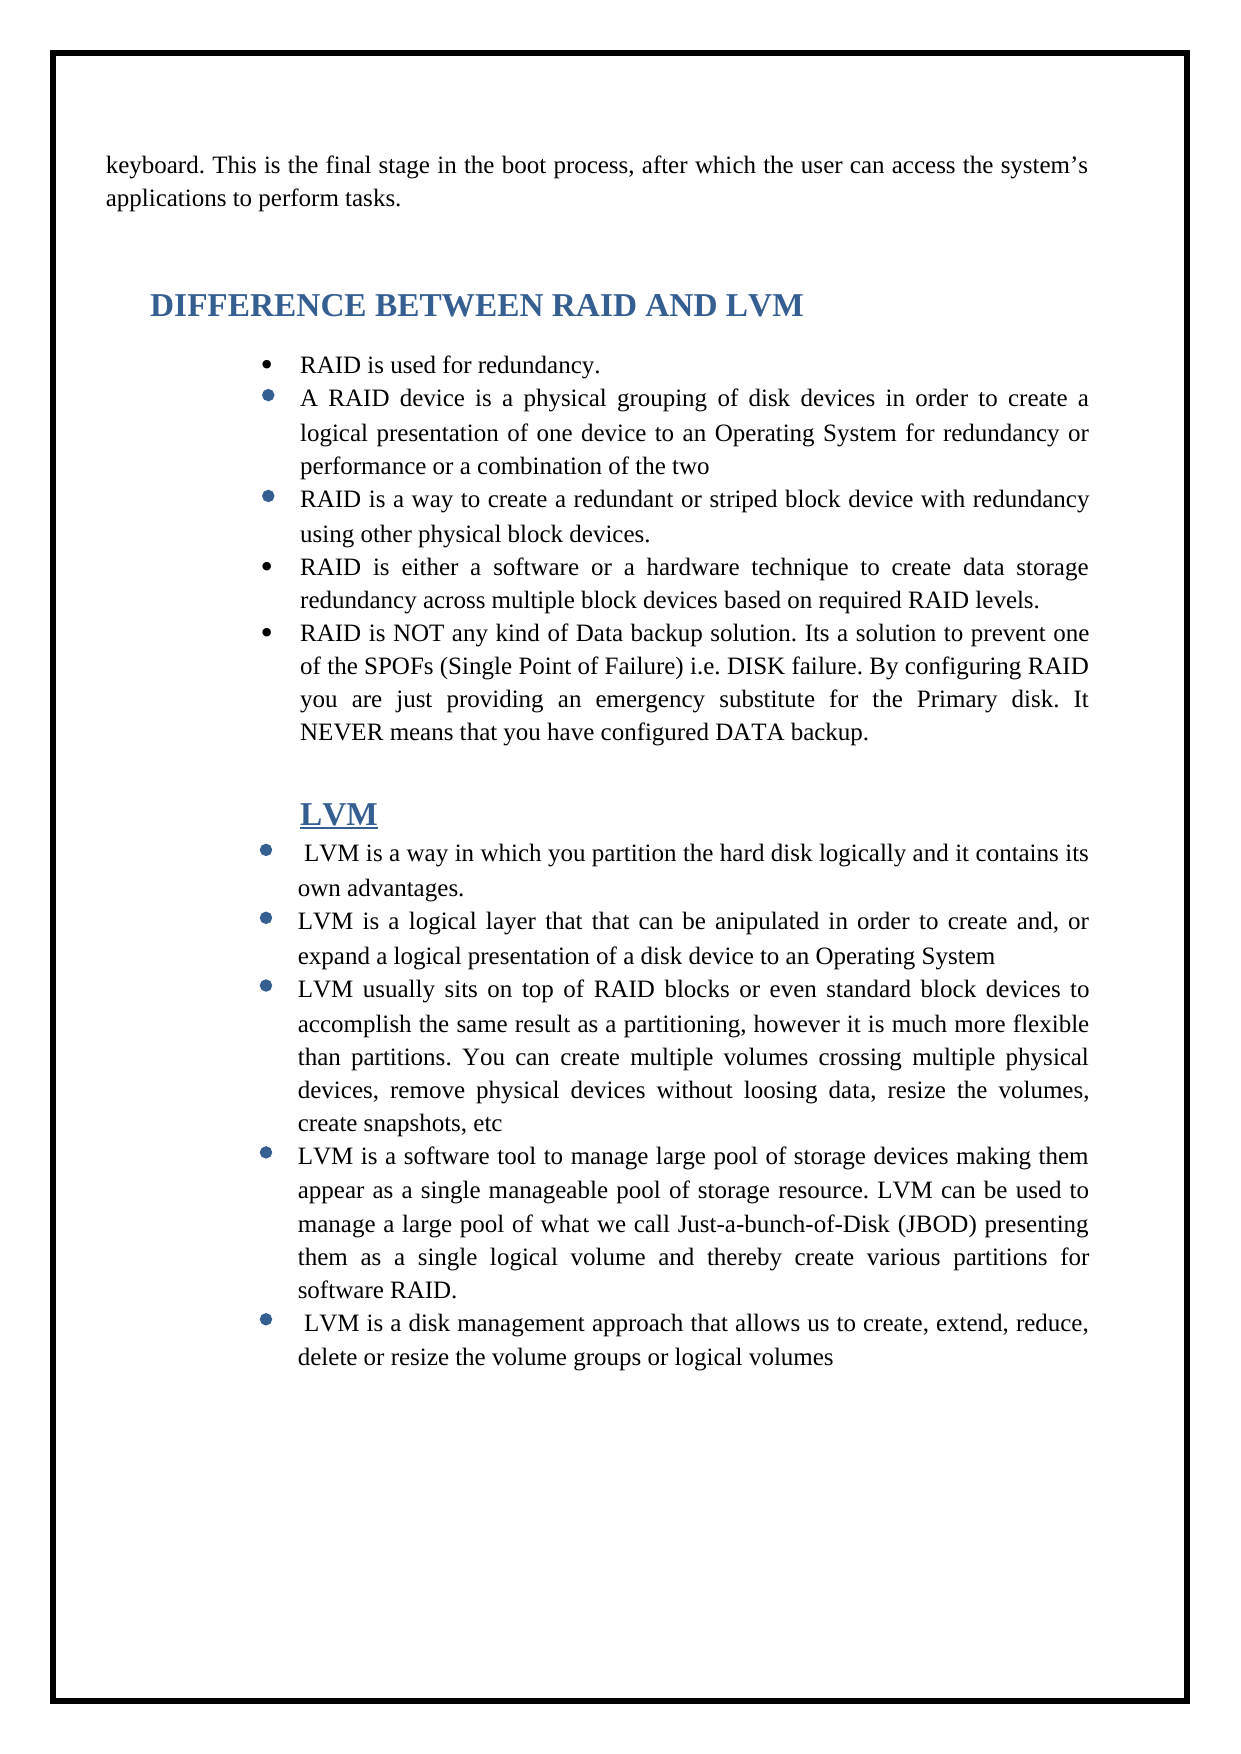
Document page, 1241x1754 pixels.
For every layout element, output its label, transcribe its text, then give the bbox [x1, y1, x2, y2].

list LVM is a software tool to manage large pool of storage devices making them appear as a single manageable pool of storage resource. LVM can be used to manage a large pool of what we call Just-a-bunch-of-Disk (JBOD) presenting them as a single logical volume and thereby create various partitions for software RAID. [260, 1141, 1090, 1303]
list RAID is NOT any kind of Data backup solution. Its a solution to prevent one of the SPOFs (Single Point of Failure) i.e. DISK failure. By configuring RAID you are just providing an emergency substitute for the Primary disk. It NEVER means that you have configured DATA backup. [262, 618, 1090, 746]
list LVM is a way in which you partition the hard disk logically and it contains its own advantages. [260, 838, 1090, 902]
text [106, 150, 1090, 212]
list LVM usually sits on top of RAID blocks or even standard block devices to accomplish the same result as a partitioning, however it is much more flexible than partitions. You can create multiple volumes crossing multiple physical devices, remove physical devices without loosing data, resize the volumes, create snapshots, etc [260, 974, 1090, 1137]
list RAID is a way to create a redundant or striped block device with redundancy using other physical block devices. [262, 484, 1090, 548]
list LVM [300, 794, 1090, 833]
list A RAID device is a physical grouping of disk devices in order to create a logical presentation of one device to an Operating System for redundancy or performance or a combination of the two [262, 383, 1090, 480]
list RAID is either a software or a hardware technique to create data storage redundancy across multiple block devices based on required RAID levels. [262, 552, 1090, 614]
text DIFFERENCE BETWEEN RAID AND LVM [150, 286, 1090, 324]
list LVM is a disk management approach that allows us to create, extend, reduce, delete or resize the volume groups or logical volumes [260, 1308, 1090, 1371]
list RAID is used for redundancy. [262, 350, 1090, 379]
list LVM is a logical layer that that can be anipulated in order to create and, or expand a logical presentation of a disk device to an Operating System [260, 906, 1090, 970]
